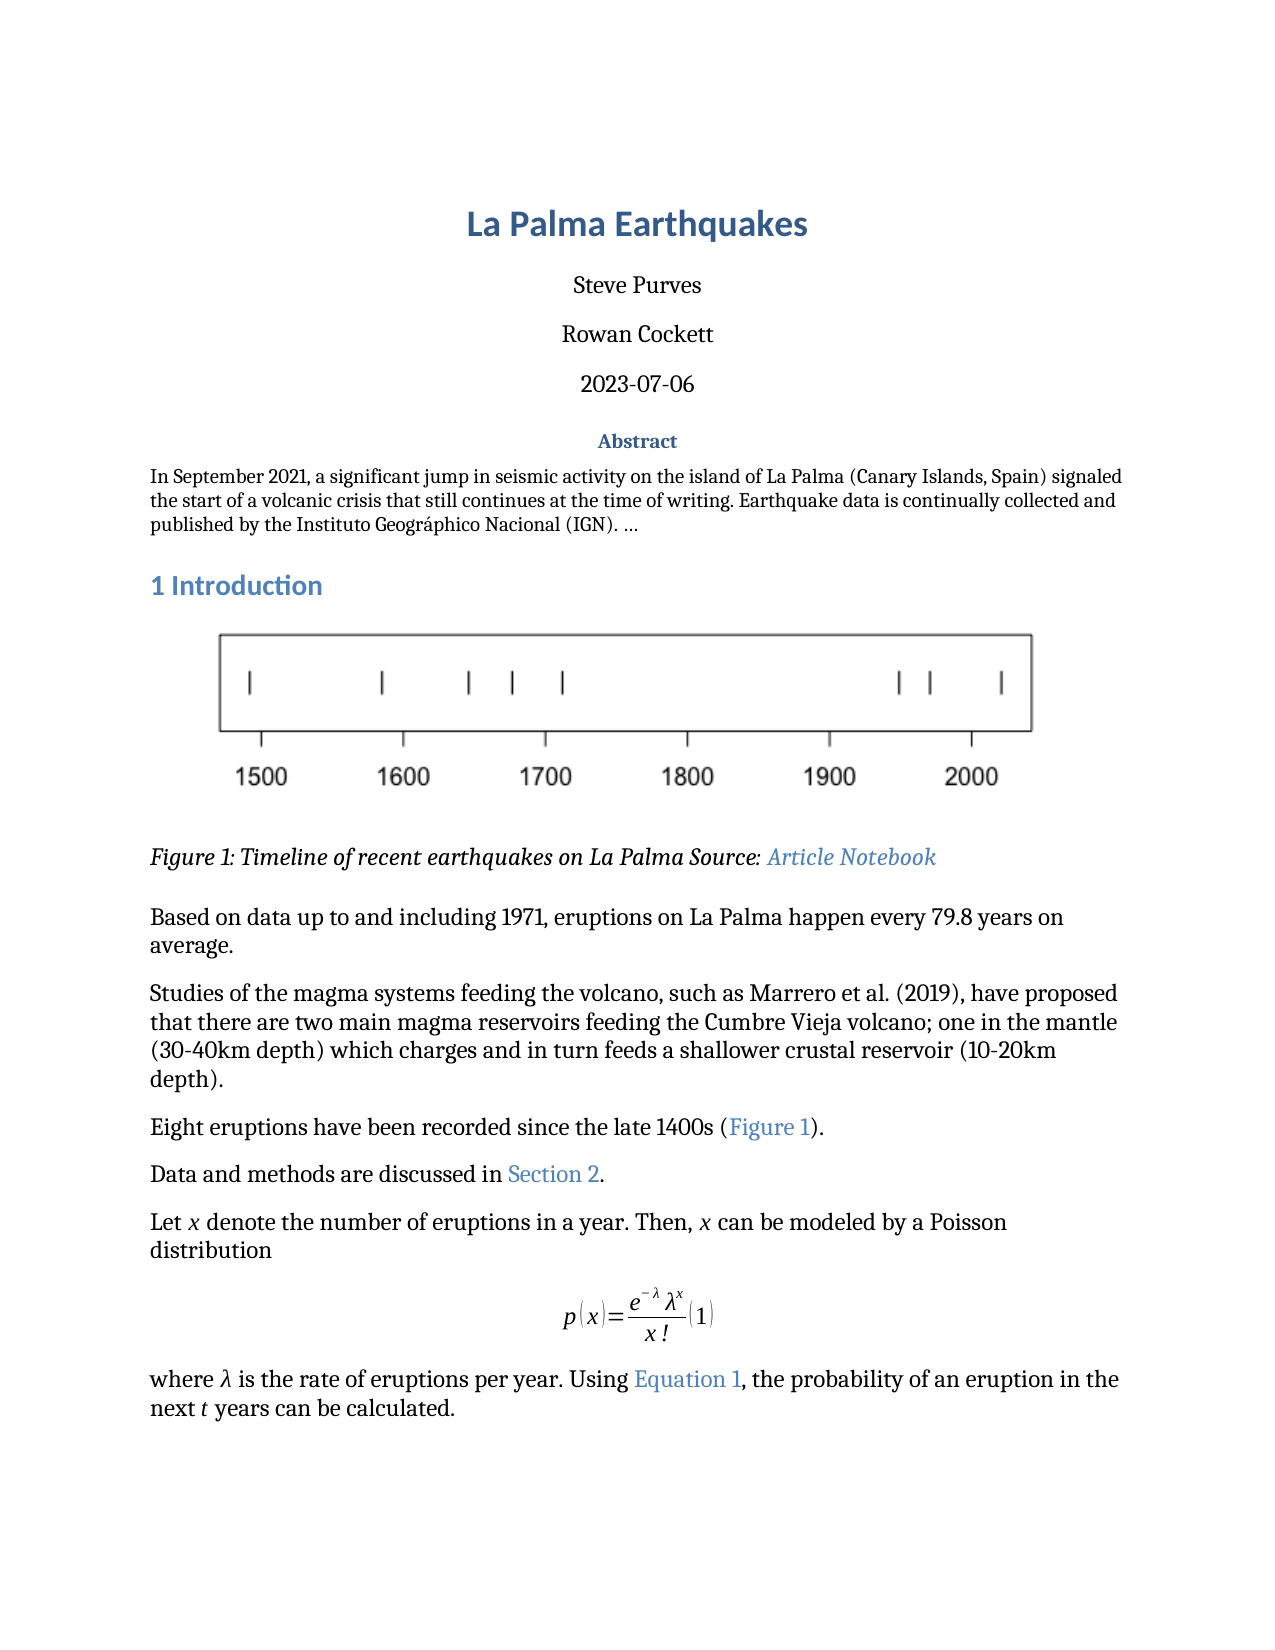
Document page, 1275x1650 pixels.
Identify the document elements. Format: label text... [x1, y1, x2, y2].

text Steve Purves [150, 271, 1125, 299]
text where is the rate of eruptions per year. Using Equation 1, the probability of an eruption in the next years can be calculated. [150, 1365, 1125, 1423]
title Abstract [150, 430, 1125, 454]
table_header Figure 1: Timeline of recent earthquakes on La Palma Source: Article Notebook [139, 603, 1114, 884]
text Let denote the number of eruptions in a year. Then, can be modeled by a Poisson distribution [150, 1208, 1125, 1265]
picture [188, 603, 1064, 822]
text Data and methods are discussed in Section 2. [150, 1160, 1125, 1189]
text Rowan Cockett [150, 320, 1125, 349]
text Based on data up to and including 1971, eruptions on La Palma happen every 79.8 years on average. [150, 903, 1125, 960]
subtitle 1 Introduction [150, 567, 1125, 603]
text In September 2021, a significant jump in seismic activity on the island of La Palma (Canary Islands, Spain) signaled the start of a volcanic crisis that still continues at the time of writing. Earthquake data is continually collected and published by the Instituto Geográphico Nacional (IGN). … [150, 464, 1125, 536]
title La Palma Earthquakes [150, 200, 1125, 246]
text Studies of the magma systems feeding the volcano, such as Marrero et al. (2019), have proposed that there are two main magma reservoirs feeding the Cumbre Vieja volcano; one in the mantle (30-40km depth) which charges and in turn feeds a shallower crustal reservoir (10-20km depth). [150, 979, 1125, 1094]
text Eight eruptions have been recorded since the late 1400s (Figure 1). [150, 1113, 1125, 1141]
text 2023-07-06 [150, 370, 1125, 399]
